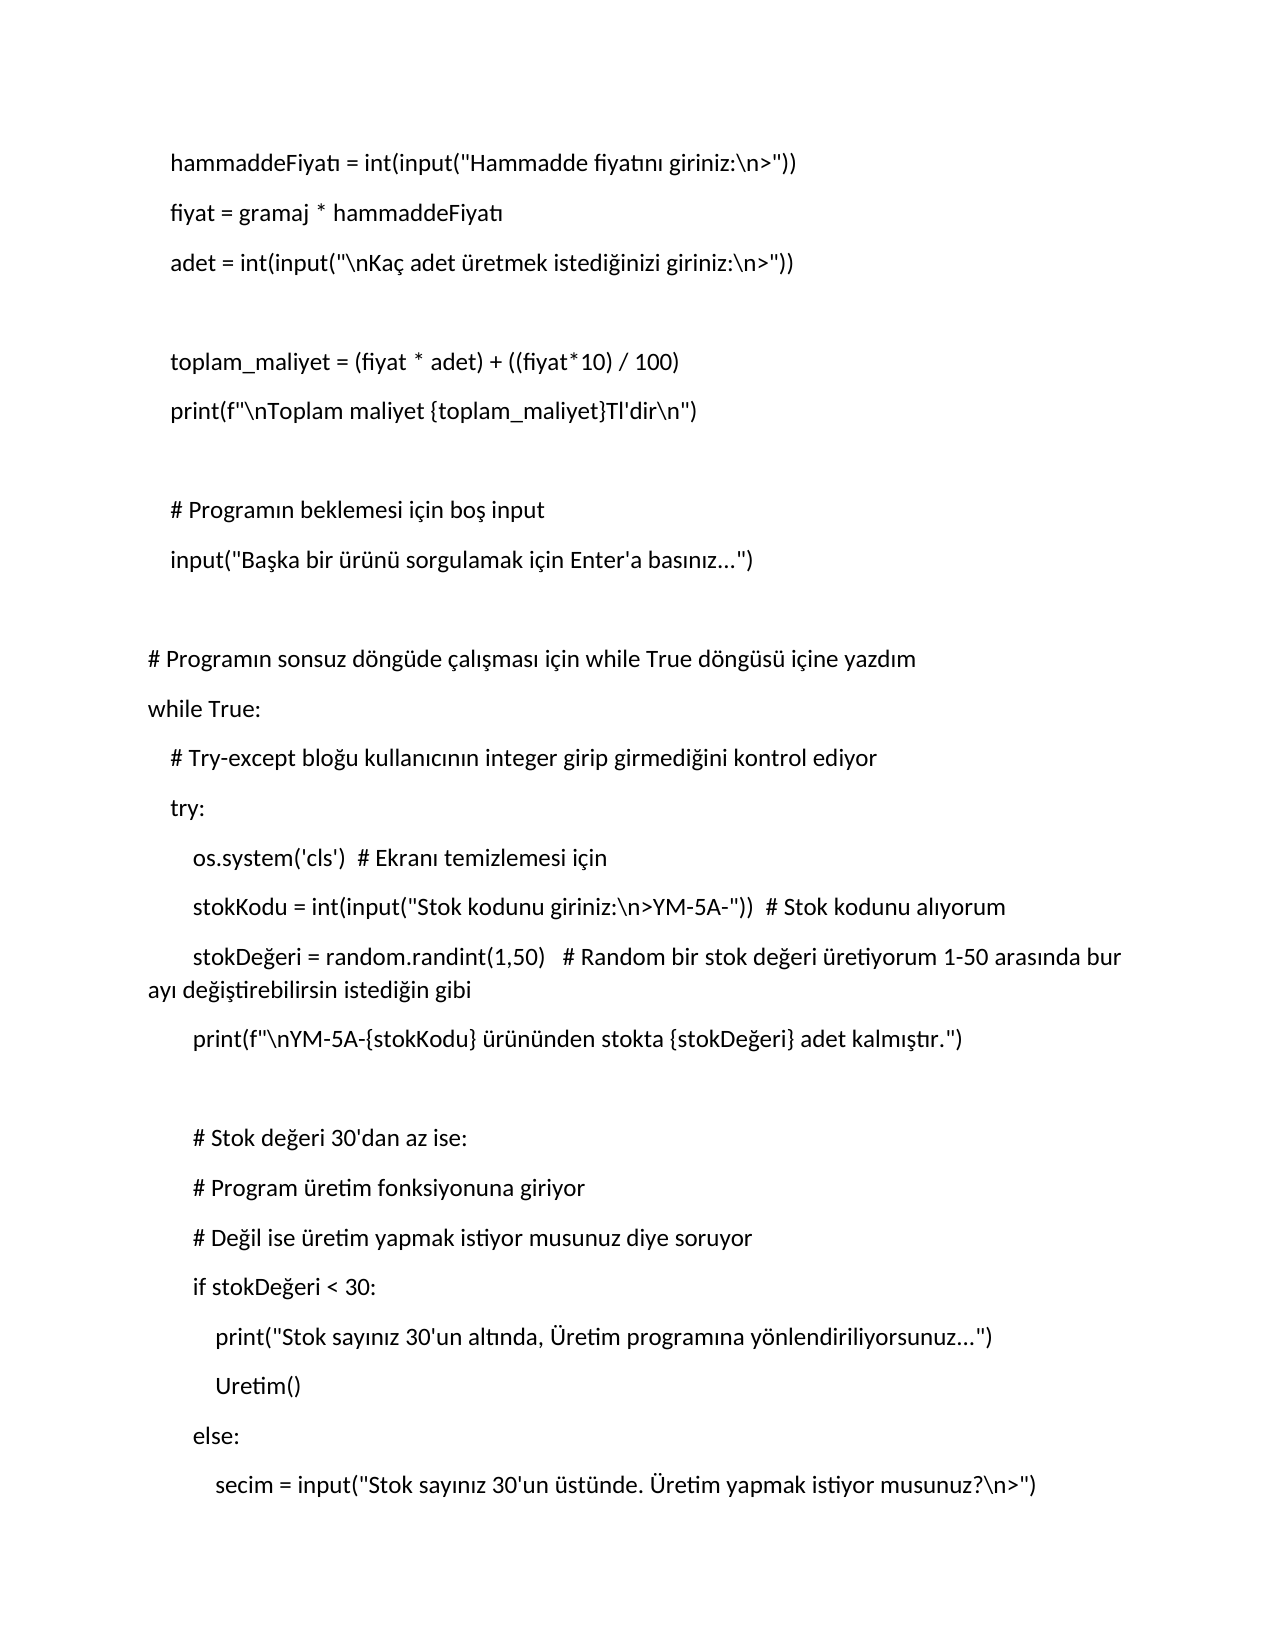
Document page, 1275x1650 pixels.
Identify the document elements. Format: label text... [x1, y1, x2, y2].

text # Stok değeri 30'dan az ise: [148, 1123, 1127, 1153]
text Uretim() [148, 1371, 1127, 1401]
text print("Stok sayınız 30'un altında, Üretim programına yönlendiriliyorsunuz...") [148, 1321, 1127, 1351]
text secim = input("Stok sayınız 30'un üstünde. Üretim yapmak istiyor musunuz?\n>") [148, 1470, 1127, 1500]
text adet = int(input("\nKaç adet üretmek istediğinizi giriniz:\n>")) [148, 247, 1127, 277]
text stokDeğeri = random.randint(1,50) # Random bir stok değeri üretiyorum 1-50 arasında burayı değiştirebilirsin istediğin gibi [148, 941, 1127, 1004]
text fiyat = gramaj * hammaddeFiyatı [148, 197, 1127, 228]
text toplam_maliyet = (fiyat * adet) + ((fiyat*10) / 100) [148, 346, 1127, 376]
text # Değil ise üretim yapmak istiyor musunuz diye soruyor [148, 1222, 1127, 1252]
text try: [148, 792, 1127, 823]
text # Program üretim fonksiyonuna giriyor [148, 1172, 1127, 1203]
text # Try-except bloğu kullanıcının integer girip girmediğini kontrol ediyor [148, 743, 1127, 773]
text # Programın beklemesi için boş input [148, 495, 1127, 525]
text if stokDeğeri < 30: [148, 1271, 1127, 1302]
text print(f"\nToplam maliyet {toplam_maliyet}Tl'dir\n") [148, 396, 1127, 426]
text os.system('cls') # Ekranı temizlemesi için [148, 842, 1127, 872]
text else: [148, 1420, 1127, 1451]
text while True: [148, 693, 1127, 723]
text input("Başka bir ürünü sorgulamak için Enter'a basınız...") [148, 544, 1127, 575]
text hammaddeFiyatı = int(input("Hammadde fiyatını giriniz:\n>")) [148, 148, 1127, 178]
text stokKodu = int(input("Stok kodunu giriniz:\n>YM-5A-")) # Stok kodunu alıyorum [148, 891, 1127, 922]
text # Programın sonsuz döngüde çalışması için while True döngüsü içine yazdım [148, 643, 1127, 674]
text print(f"\nYM-5A-{stokKodu} ürününden stokta {stokDeğeri} adet kalmıştır.") [148, 1023, 1127, 1054]
